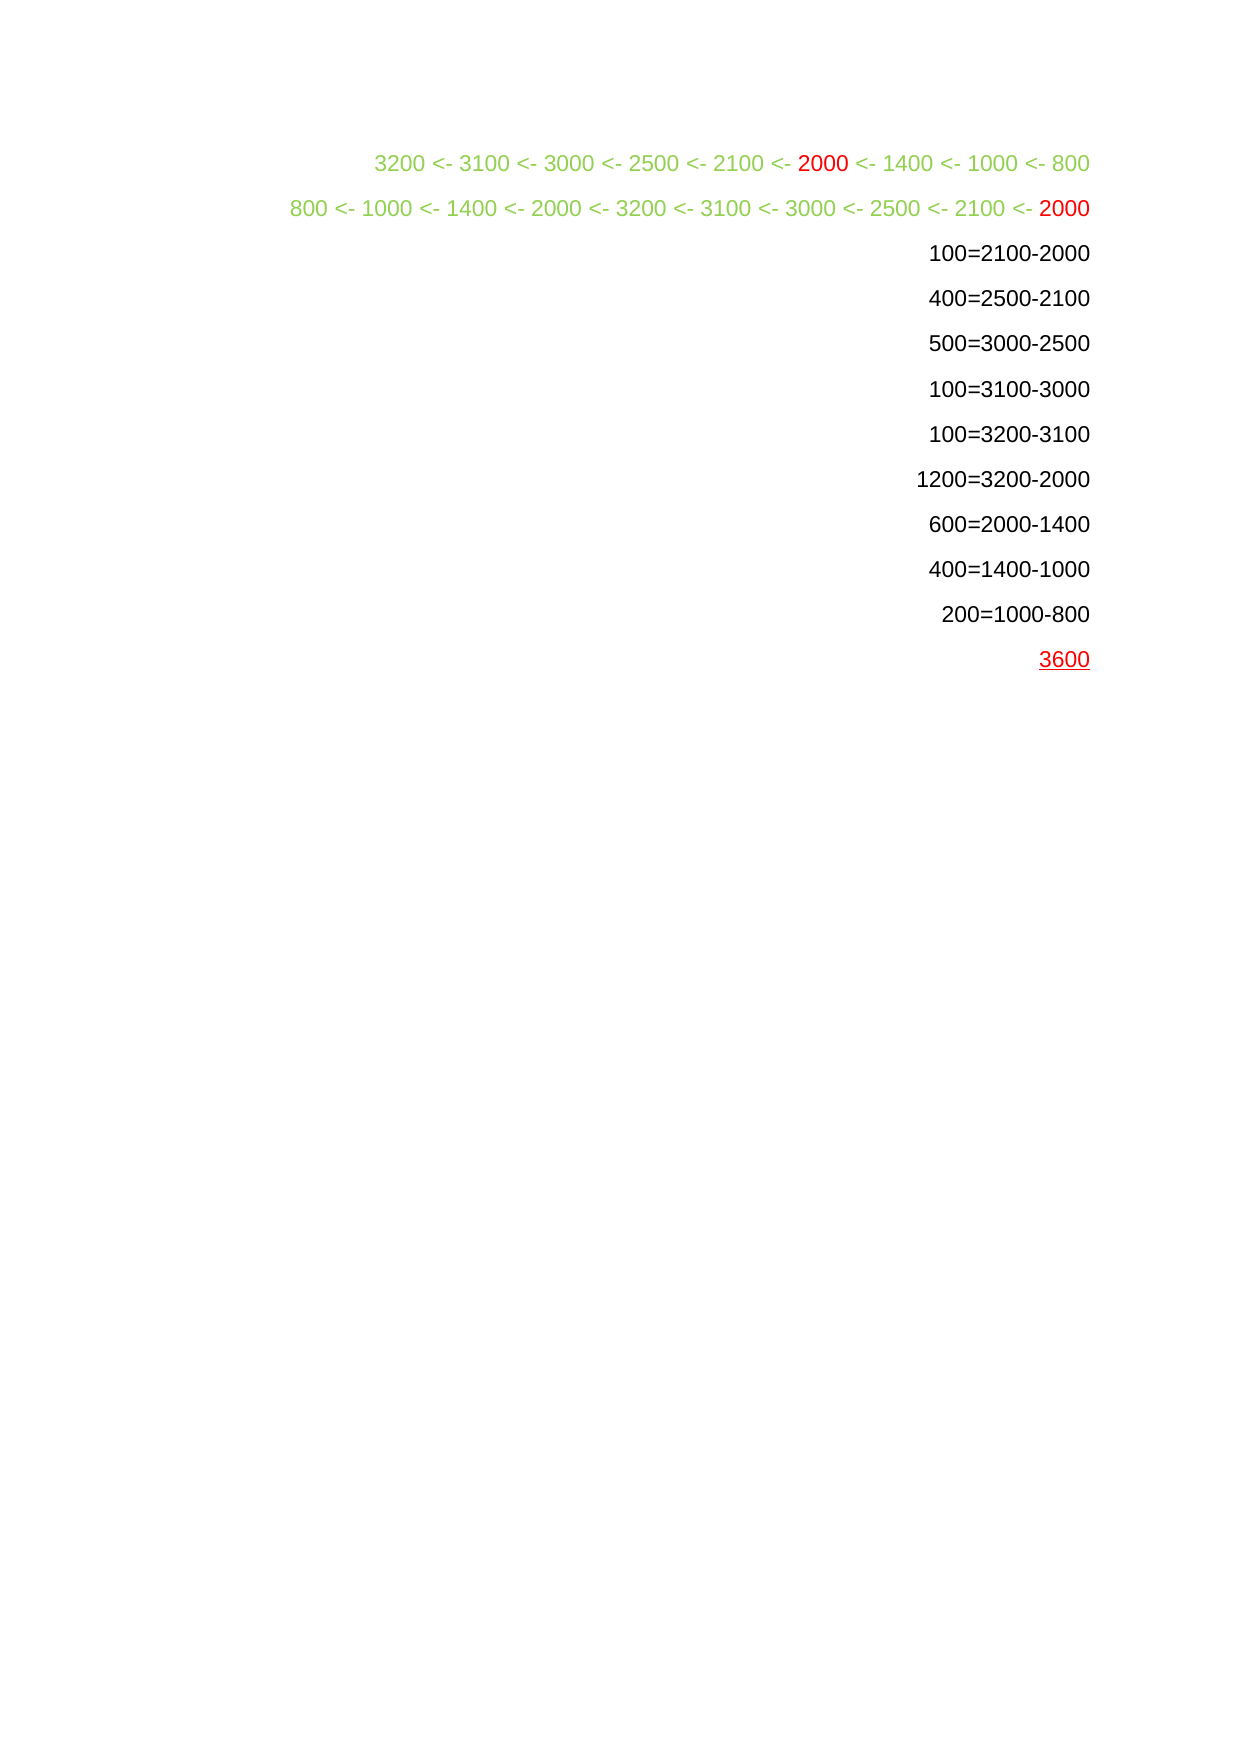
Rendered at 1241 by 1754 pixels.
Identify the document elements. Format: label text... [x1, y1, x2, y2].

text 3200-2000=1200 [150, 466, 1090, 492]
text 1400-1000=400 [150, 556, 1090, 582]
text 3000-2500=500 [150, 330, 1090, 357]
text 1000-800=200 [150, 601, 1090, 627]
text 2000-1400=600 [150, 511, 1090, 537]
text 3600 [150, 646, 1090, 672]
text 2000 -> 2100 -> 2500 -> 3000 -> 3100 -> 3200 -> 2000 -> 1400 -> 1000 -> 800 [150, 195, 1090, 221]
text 2500-2100=400 [150, 285, 1090, 312]
text 3100-3000=100 [150, 376, 1090, 402]
text 2100-2000=100 [150, 240, 1090, 267]
text 3200-3100=100 [150, 421, 1090, 447]
text 800 -> 1000 -> 1400 -> 2000 -> 2100 -> 2500 -> 3000 -> 3100 -> 3200 [150, 150, 1090, 176]
